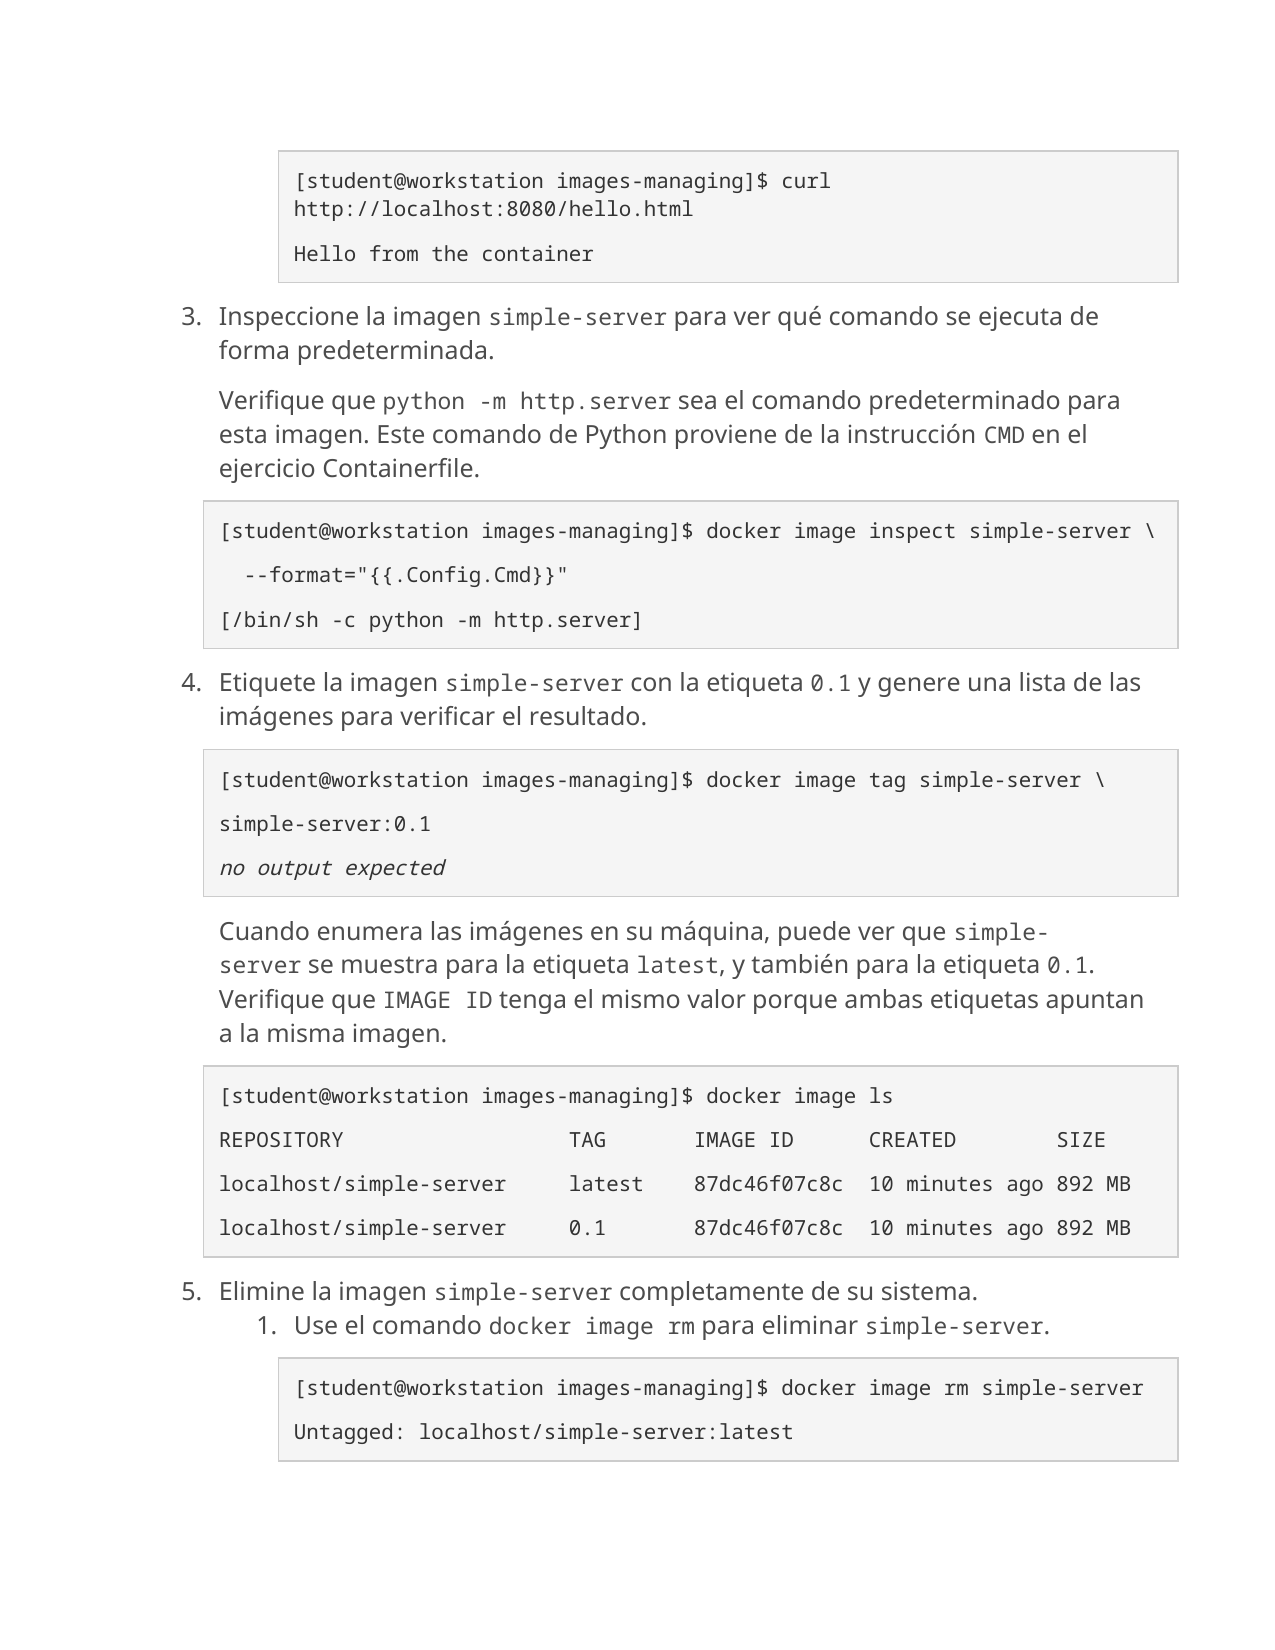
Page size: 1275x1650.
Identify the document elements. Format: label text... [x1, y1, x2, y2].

list Elimine la imagen simple-server completamente de su sistema. [181, 1273, 1162, 1308]
text [student@workstation images-managing]$ docker image ls [204, 1067, 1177, 1109]
list Inspeccione la imagen simple-server para ver qué comando se ejecuta de forma predeterminada. [181, 299, 1162, 367]
text localhost/simple-server latest 87dc46f07c8c 10 minutes ago 892 MB [204, 1153, 1177, 1197]
list Use el comando docker image rm para eliminar simple-server. [256, 1308, 1162, 1342]
text [/bin/sh -c python -m http.server] [204, 588, 1177, 648]
text [student@workstation images-managing]$ docker image rm simple-server [279, 1359, 1177, 1401]
text Hello from the container [279, 222, 1177, 282]
text localhost/simple-server 0.1 87dc46f07c8c 10 minutes ago 892 MB [204, 1197, 1177, 1256]
text [student@workstation images-managing]$ docker image inspect simple-server \ [204, 502, 1177, 544]
text --format="{{.Config.Cmd}}" [204, 544, 1177, 588]
text Verifique que python -m http.server sea el comando predeterminado para esta imagen. Este comando de Python proviene de la instrucción CMD en el ejercicio Containerfile. [219, 383, 1162, 485]
text [student@workstation images-managing]$ curl http://localhost:8080/hello.html [279, 152, 1177, 222]
text simple-server:0.1 [204, 793, 1177, 837]
text no output expected [204, 837, 1177, 896]
text [student@workstation images-managing]$ docker image tag simple-server \ [204, 750, 1177, 793]
text Cuando enumera las imágenes en su máquina, puede ver que simple-server se muestra para la etiqueta latest, y también para la etiqueta 0.1. Verifique que IMAGE ID tenga el mismo valor porque ambas etiquetas apuntan a la misma imagen. [219, 913, 1162, 1049]
list Etiquete la imagen simple-server con la etiqueta 0.1 y genere una lista de las imágenes para verificar el resultado. [181, 665, 1162, 733]
text Untagged: localhost/simple-server:latest [279, 1401, 1177, 1460]
text REPOSITORY TAG IMAGE ID CREATED SIZE [204, 1109, 1177, 1153]
